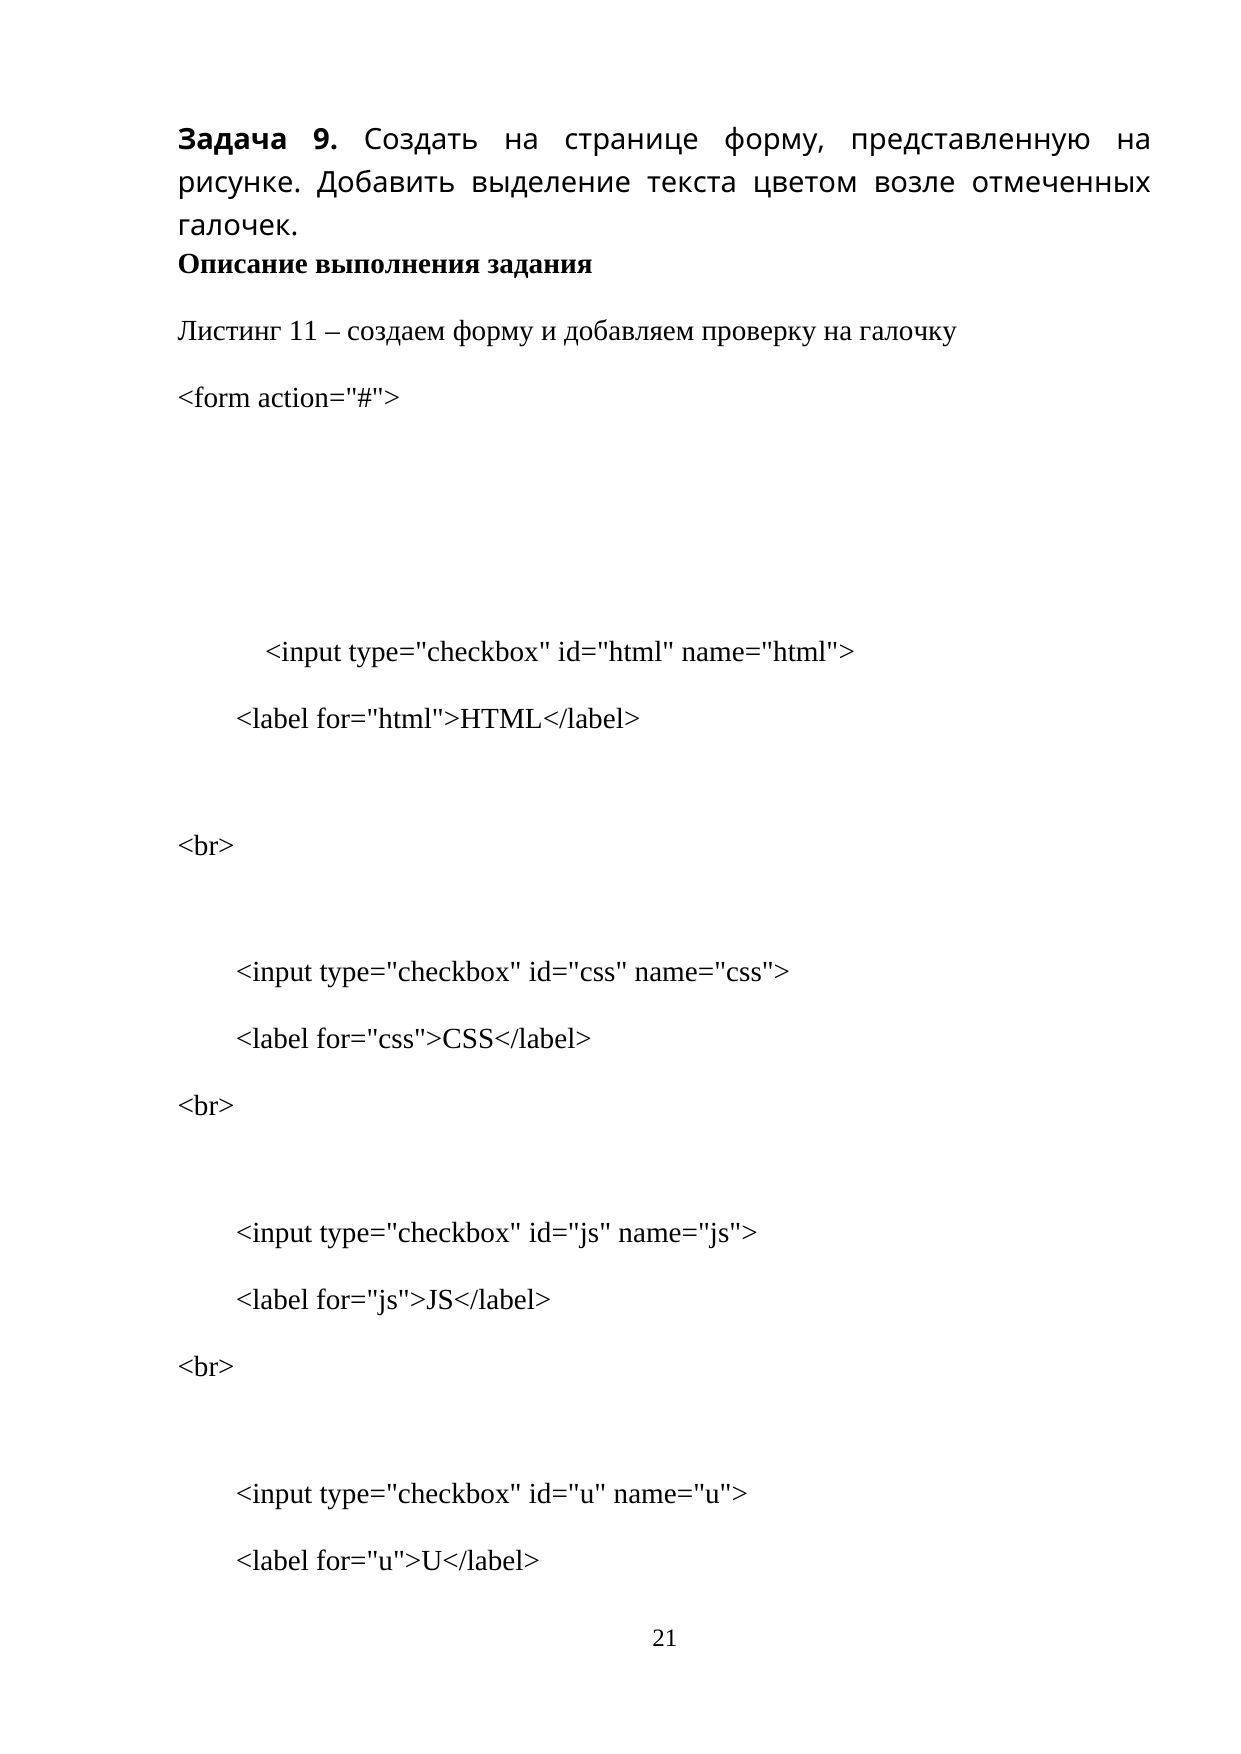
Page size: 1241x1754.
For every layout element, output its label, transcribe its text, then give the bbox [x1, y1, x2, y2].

text <input type="checkbox" id="css" name="css"> [177, 954, 1152, 988]
text Листинг 11 – создаем форму и добавляем проверку на галочку [177, 313, 1152, 347]
text <input type="checkbox" id="html" name="html"> [177, 634, 1152, 668]
text <label for="css">CSS</label> [177, 1022, 1152, 1055]
subtitle Задача 9. Создать на странице форму, представленную на рисунке. Добавить выделение текста цветом возле отмеченных галочек. [177, 118, 1152, 243]
text <label for="js">JS</label> [177, 1282, 1152, 1316]
text <br> [177, 1349, 1152, 1383]
text <input type="checkbox" id="u" name="u"> [177, 1476, 1152, 1509]
text Описание выполнения задания [177, 247, 1152, 280]
text <label for="html">HTML</label> [177, 701, 1152, 734]
text <br> [177, 1088, 1152, 1122]
text <label for="u">U</label> [177, 1543, 1152, 1577]
text <input type="checkbox" id="js" name="js"> [177, 1215, 1152, 1249]
text <form action="#"> [177, 381, 1152, 414]
text <br> [177, 828, 1152, 861]
